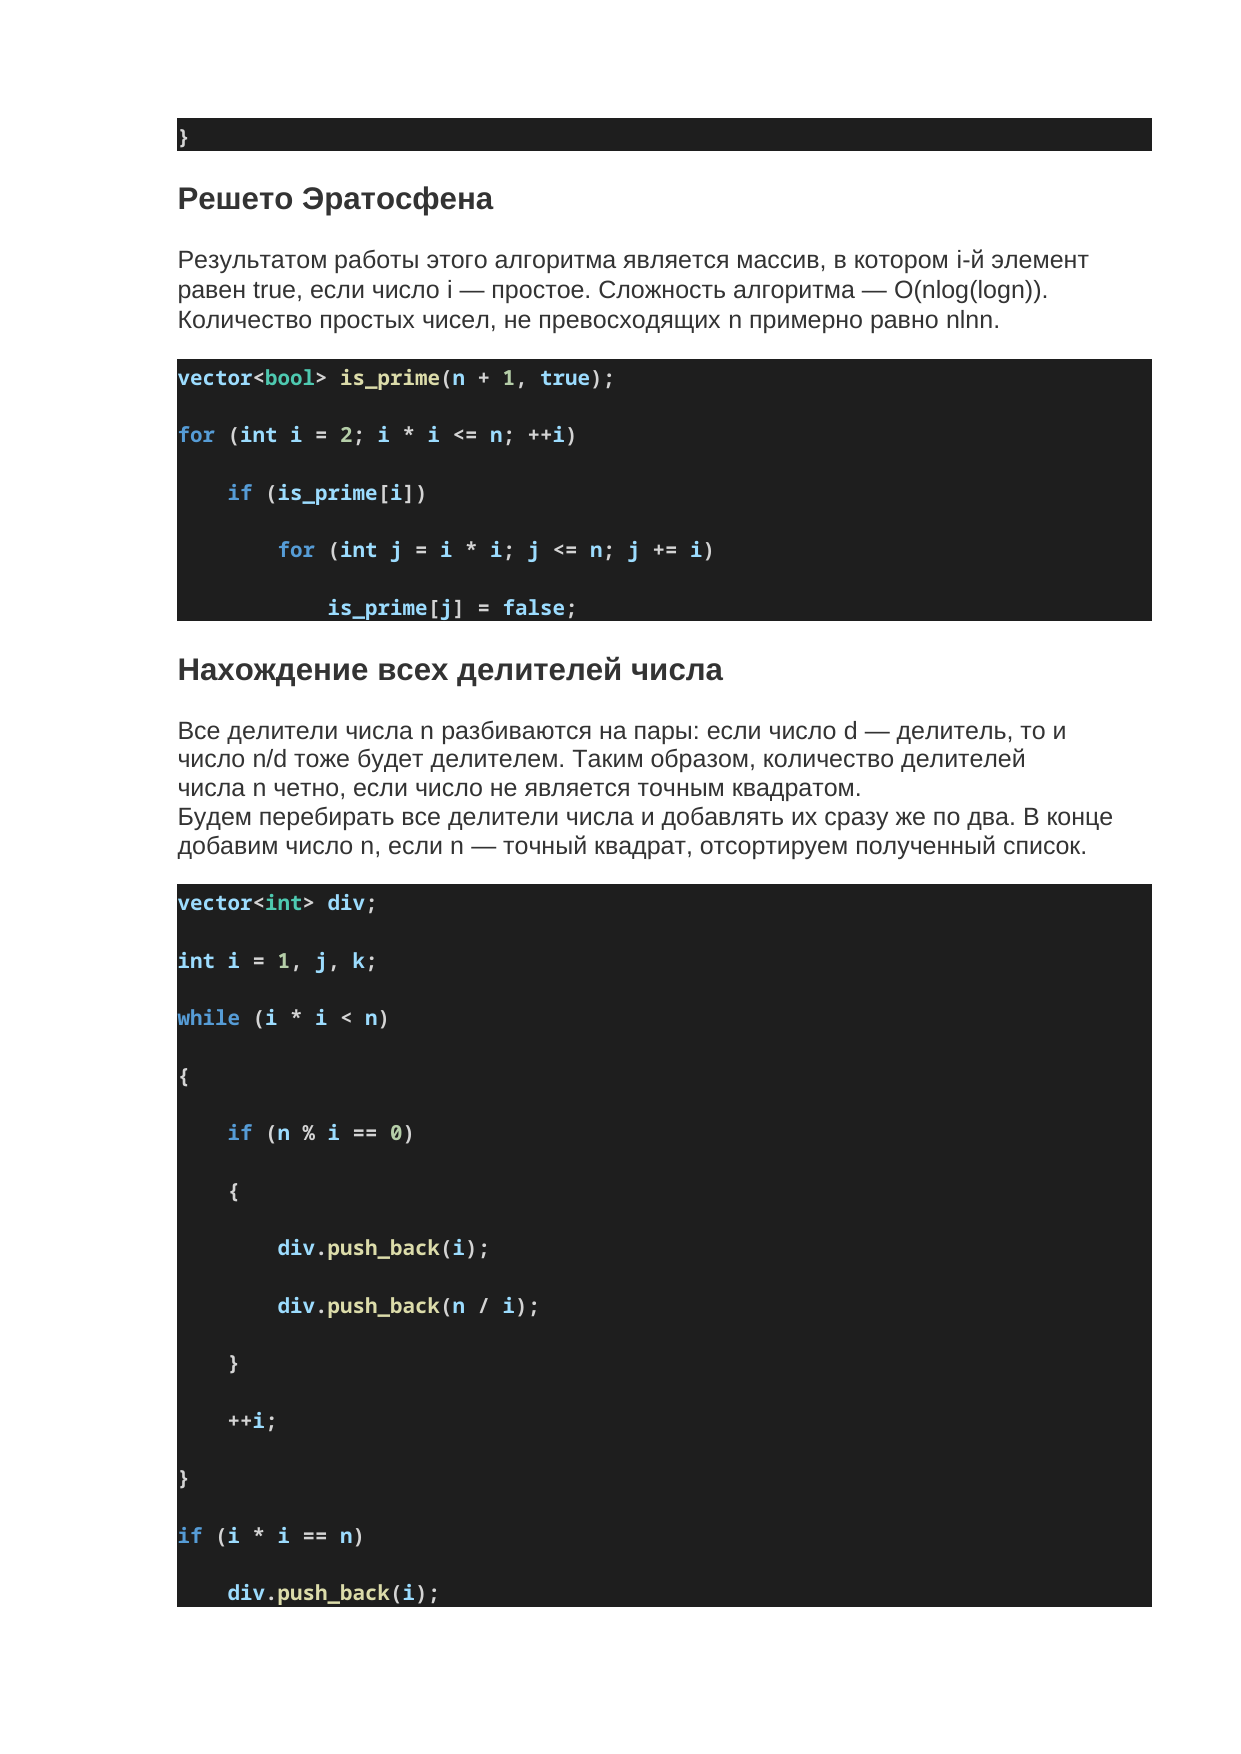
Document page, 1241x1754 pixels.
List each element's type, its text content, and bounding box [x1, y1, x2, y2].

text vector<int> div; [177, 884, 1152, 917]
text { [177, 1172, 1152, 1204]
text Все делители числа n разбиваются на пары: если число d — делитель, то и число n/d тоже будет делителем. Таким образом, количество делителей числа n четно, если число не является точным квадратом. [177, 716, 1152, 802]
text if (is_prime[i]) [177, 474, 1152, 506]
text Решето Эратосфена [177, 180, 1152, 216]
text { [177, 1057, 1152, 1089]
text int i = 1, j, k; [177, 942, 1152, 974]
text if (n % i == 0) [177, 1114, 1152, 1147]
text Нахождение всех делителей числа [177, 651, 1152, 686]
text is_prime[j] = false; [177, 589, 1152, 621]
text ++i; [177, 1402, 1152, 1434]
text Результатом работы этого алгоритма является массив, в котором i-й элемент равен true, если число i — простое. Сложность алгоритма — O(nlog⁡(log⁡n)). [177, 245, 1152, 304]
text div.push_back(n / i); [177, 1287, 1152, 1319]
text vector<bool> is_prime(n + 1, true); [177, 359, 1152, 391]
text Будем перебирать все делители числа и добавлять их сразу же по два. В конце добавим число n, если n — точный квадрат, отсортируем полученный список. [177, 802, 1152, 859]
text Количество простых чисел, не превосходящих n примерно равно nln⁡n. [177, 304, 1152, 334]
text if (i * i == n) [177, 1517, 1152, 1549]
text } [177, 1344, 1152, 1377]
text div.push_back(i); [177, 1574, 1152, 1607]
text for (int j = i * i; j <= n; j += i) [177, 531, 1152, 564]
text } [177, 1459, 1152, 1492]
text div.push_back(i); [177, 1229, 1152, 1262]
text } [177, 118, 1152, 151]
text for (int i = 2; i * i <= n; ++i) [177, 416, 1152, 449]
text while (i * i < n) [177, 999, 1152, 1032]
